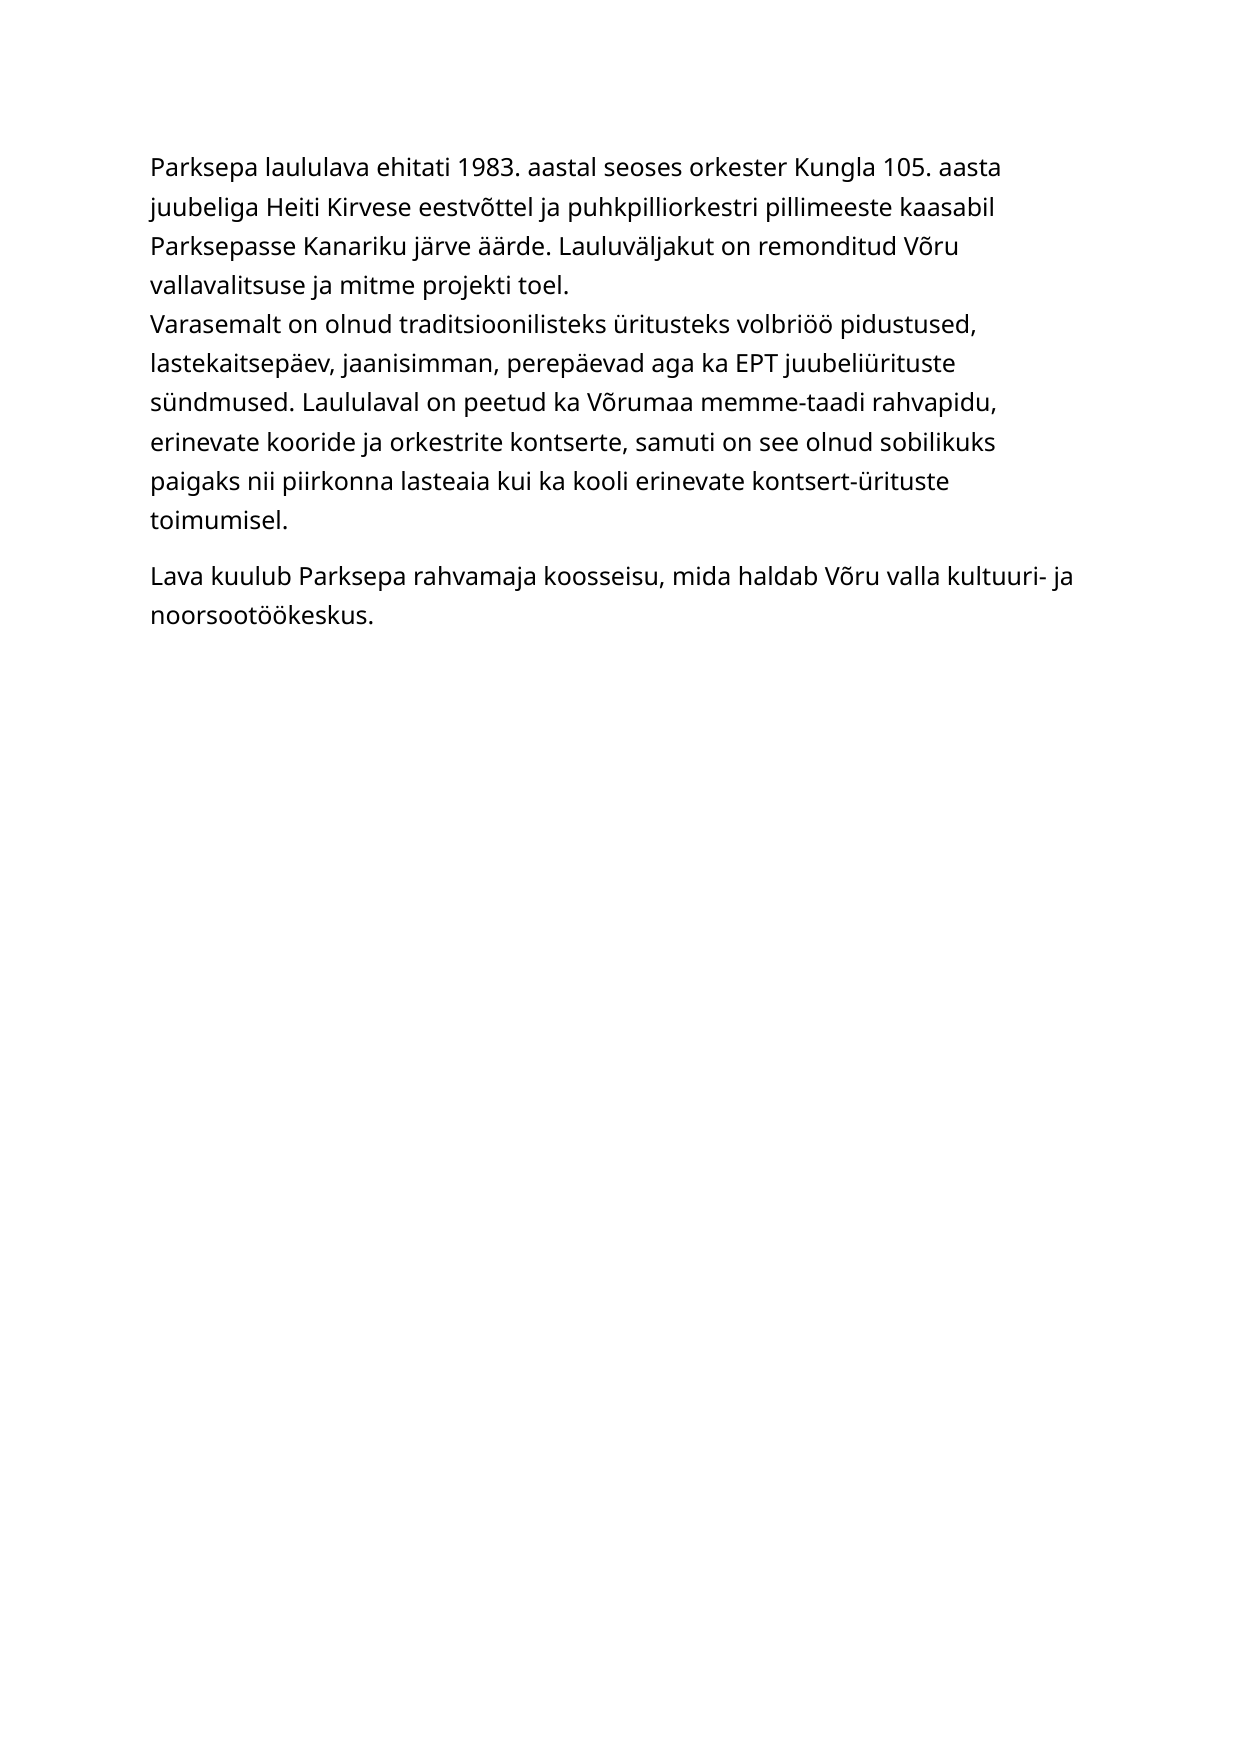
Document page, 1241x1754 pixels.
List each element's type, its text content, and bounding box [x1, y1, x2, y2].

text Parksepa laululava ehitati 1983. aastal seoses orkester Kungla 105. aasta juubeliga Heiti Kirvese eestvõttel ja puhkpilliorkestri pillimeeste kaasabil Parksepasse Kanariku järve äärde. Lauluväljakut on remonditud Võru vallavalitsuse ja mitme projekti toel. Varasemalt on olnud traditsioonilisteks üritusteks volbriöö pidustused, lastekaitsepäev, jaanisimman, perepäevad aga ka EPT juubeliürituste sündmused. Laululaval on peetud ka Võrumaa memme-taadi rahvapidu, erinevate kooride ja orkestrite kontserte, samuti on see olnud sobilikuks paigaks nii piirkonna lasteaia kui ka kooli erinevate kontsert-ürituste toimumisel. [150, 150, 1090, 537]
text Lava kuulub Parksepa rahvamaja koosseisu, mida haldab Võru valla kultuuri- ja noorsootöökeskus. [150, 558, 1090, 632]
